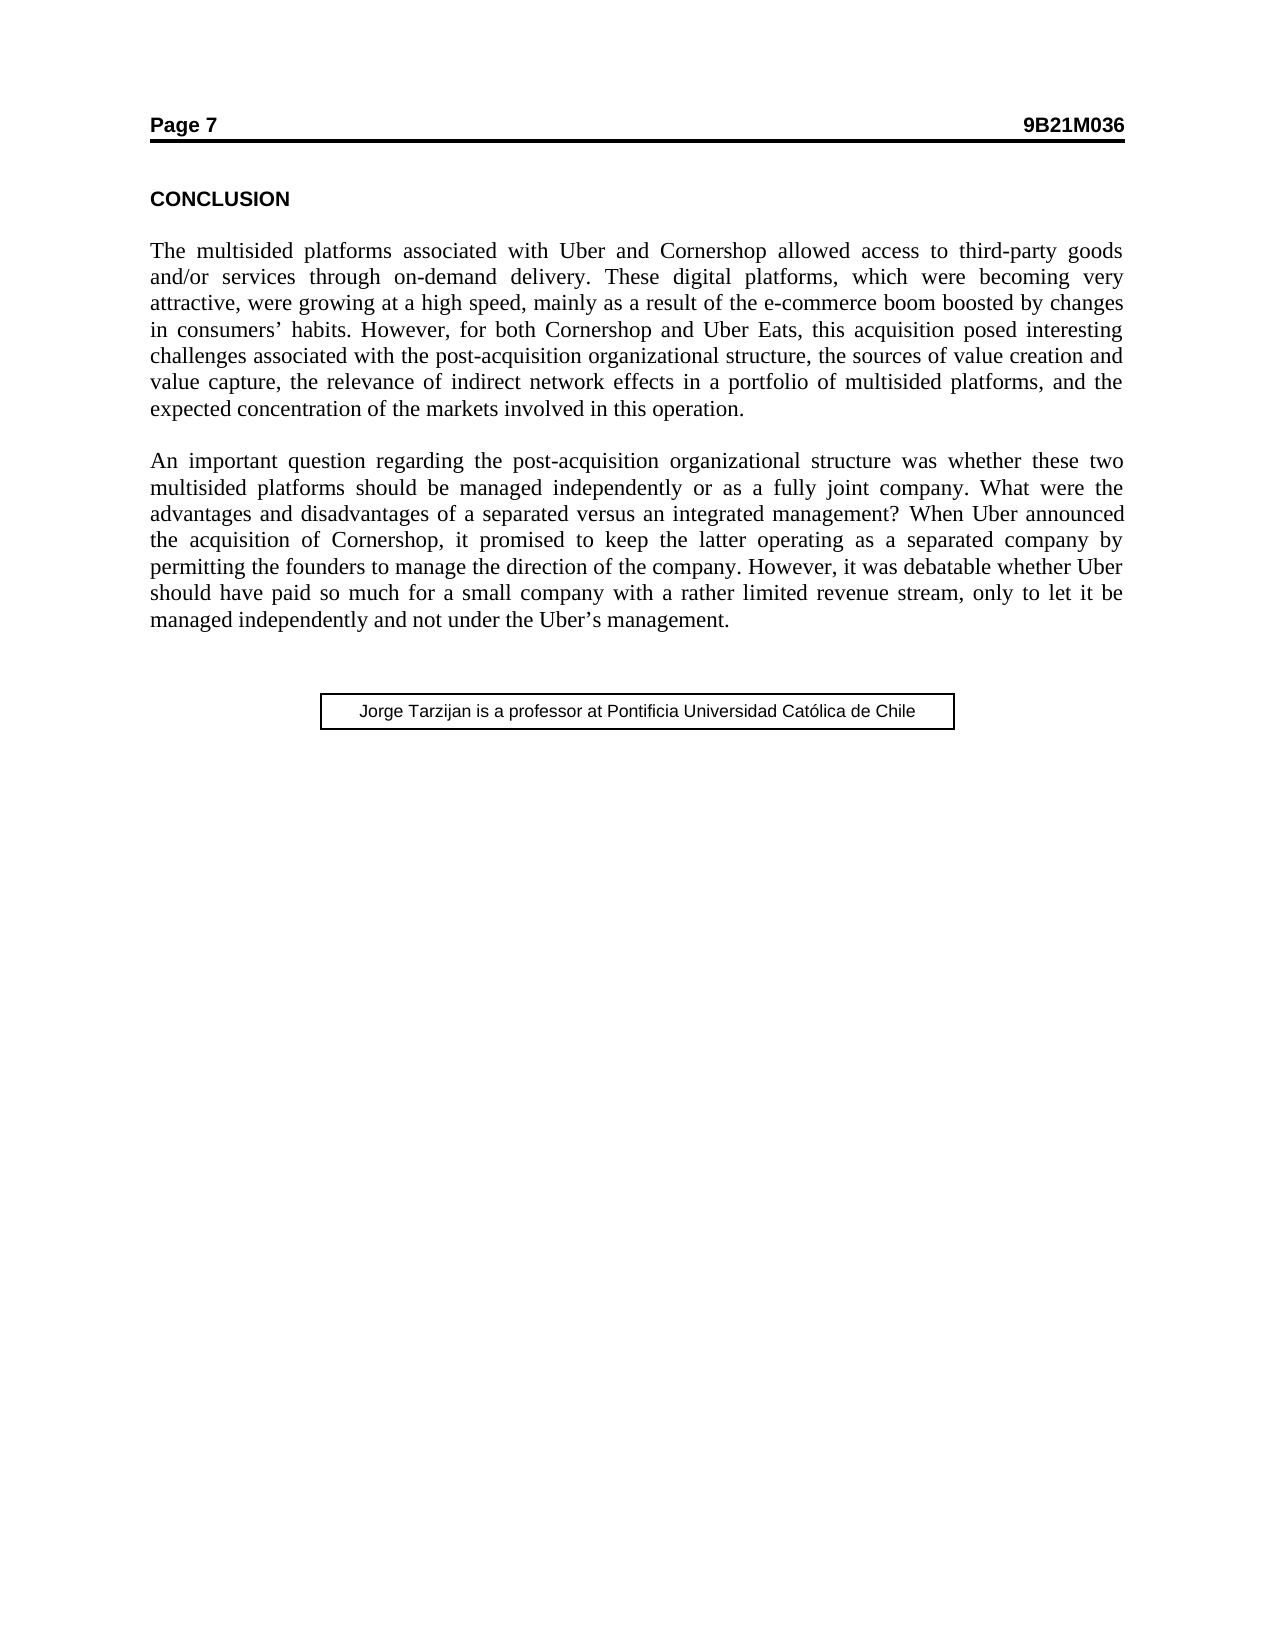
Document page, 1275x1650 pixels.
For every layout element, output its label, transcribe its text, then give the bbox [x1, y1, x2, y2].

text An important question regarding the post-acquisition organizational structure was whether these two multisided platforms should be managed independently or as a fully joint company. What were the advantages and disadvantages of a separated versus an integrated management? When Uber announced the acquisition of Cornershop, it promised to keep the latter operating as a separated company by permitting the founders to manage the direction of the company. However, it was debatable whether Uber should have paid so much for a small company with a rather limited revenue stream, only to let it be managed independently and not under the Uber’s management. [150, 447, 1125, 632]
text Conclusion [150, 186, 1125, 210]
text The multisided platforms associated with Uber and Cornershop allowed access to third-party goods and/or services through on-demand delivery. These digital platforms, which were becoming very attractive, were growing at a high speed, mainly as a result of the e-commerce boom boosted by changes in consumers’ habits. However, for both Cornershop and Uber Eats, this acquisition posed interesting challenges associated with the post-acquisition organizational structure, the sources of value creation and value capture, the relevance of indirect network effects in a portfolio of multisided platforms, and the expected concentration of the markets involved in this operation. [150, 237, 1125, 421]
